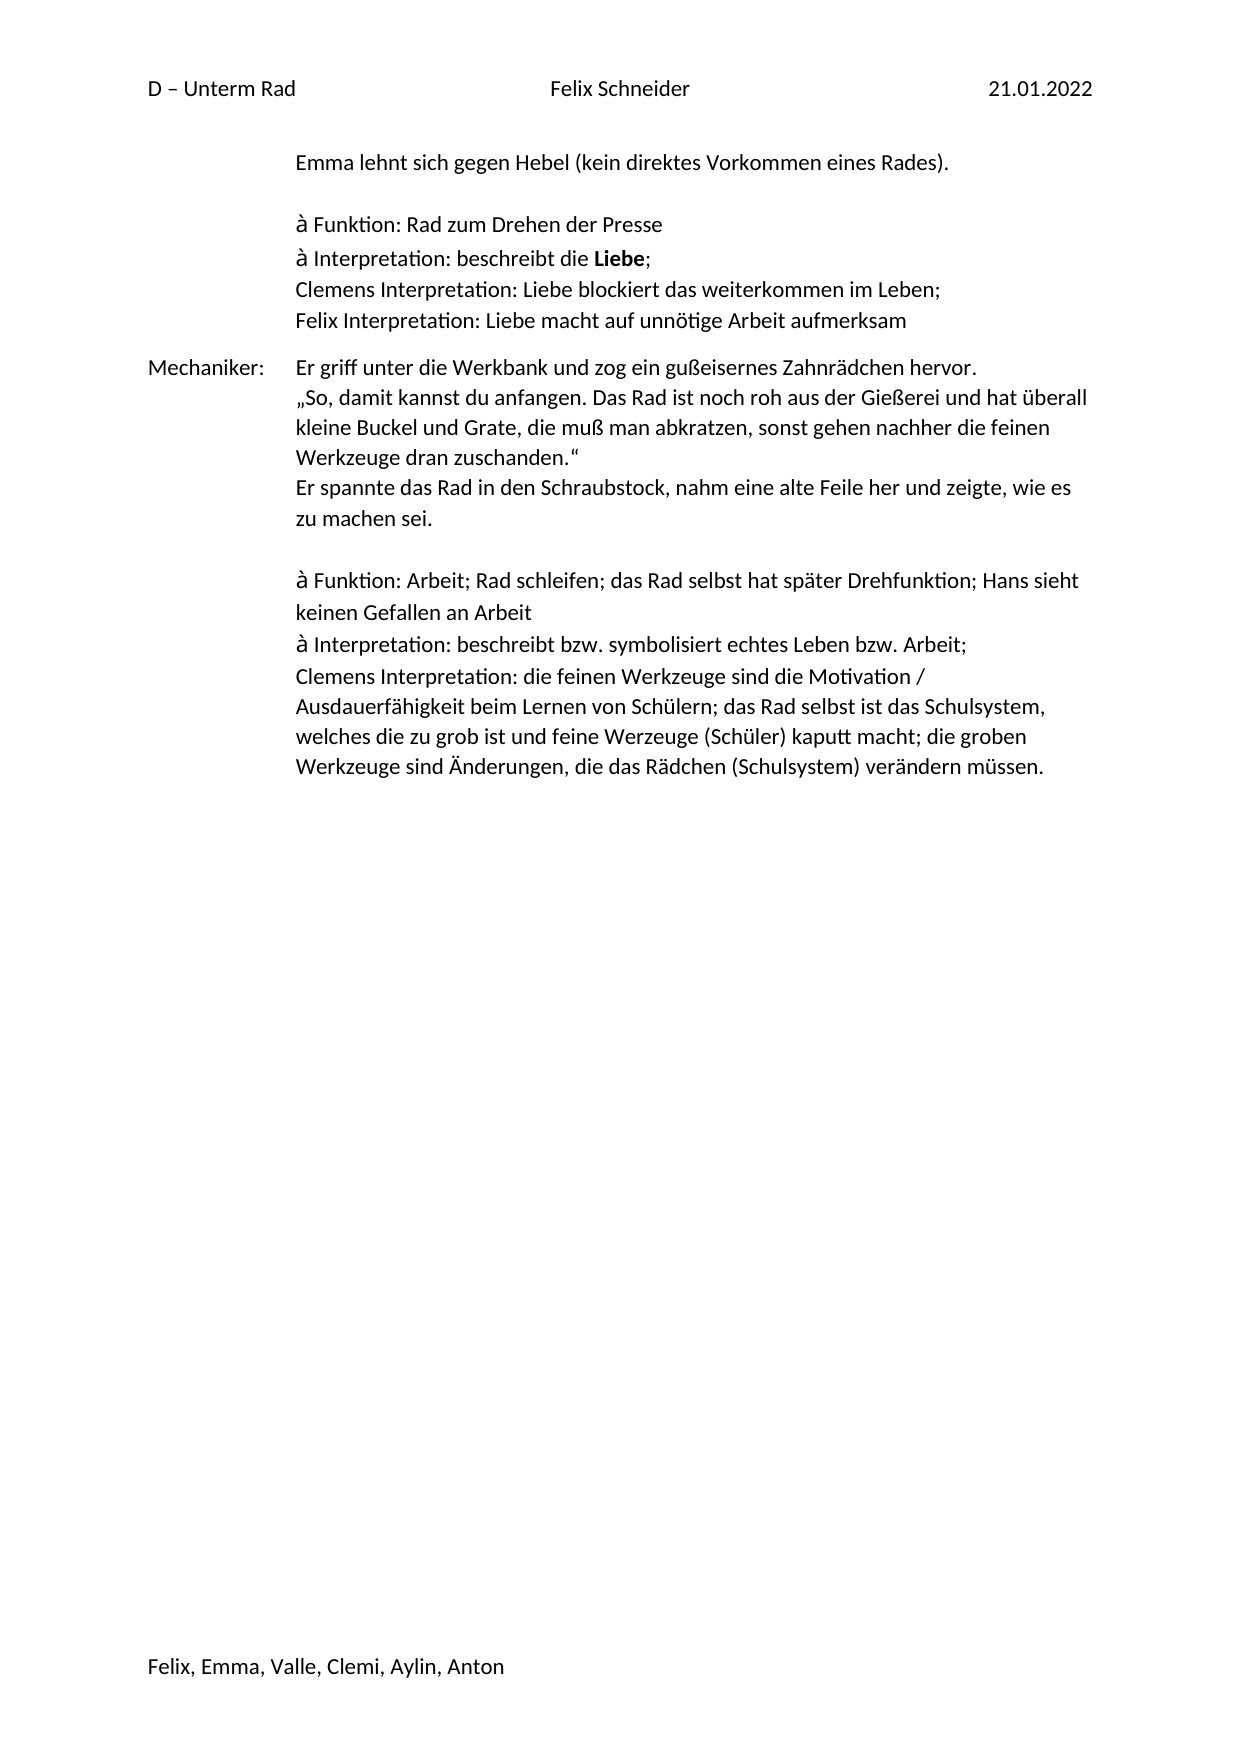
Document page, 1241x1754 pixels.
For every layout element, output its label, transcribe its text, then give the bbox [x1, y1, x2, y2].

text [148, 148, 1093, 334]
text Mechaniker: Er griff unter die Werkbank und zog ein gußeisernes Zahnrädchen hervor. „So, damit kannst du anfangen. Das Rad ist noch roh aus der Gießerei und hat überall kleine Buckel und Grate, die muß man abkratzen, sonst gehen nachher die feinen Werkzeuge dran zuschanden.“ Er spannte das Rad in den Schraubstock, nahm eine alte Feile her und zeigte, wie es zu machen sei. à Funktion: Arbeit; Rad schleifen; das Rad selbst hat später Drehfunktion; Hans sieht keinen Gefallen an Arbeit à Interpretation: beschreibt bzw. symbolisiert echtes Leben bzw. Arbeit; Clemens Interpretation: die feinen Werkzeuge sind die Motivation / Ausdauerfähigkeit beim Lernen von Schülern; das Rad selbst ist das Schulsystem, welches die zu grob ist und feine Werzeuge (Schüler) kaputt macht; die groben Werkzeuge sind Änderungen, die das Rädchen (Schulsystem) verändern müssen. [148, 353, 1093, 780]
